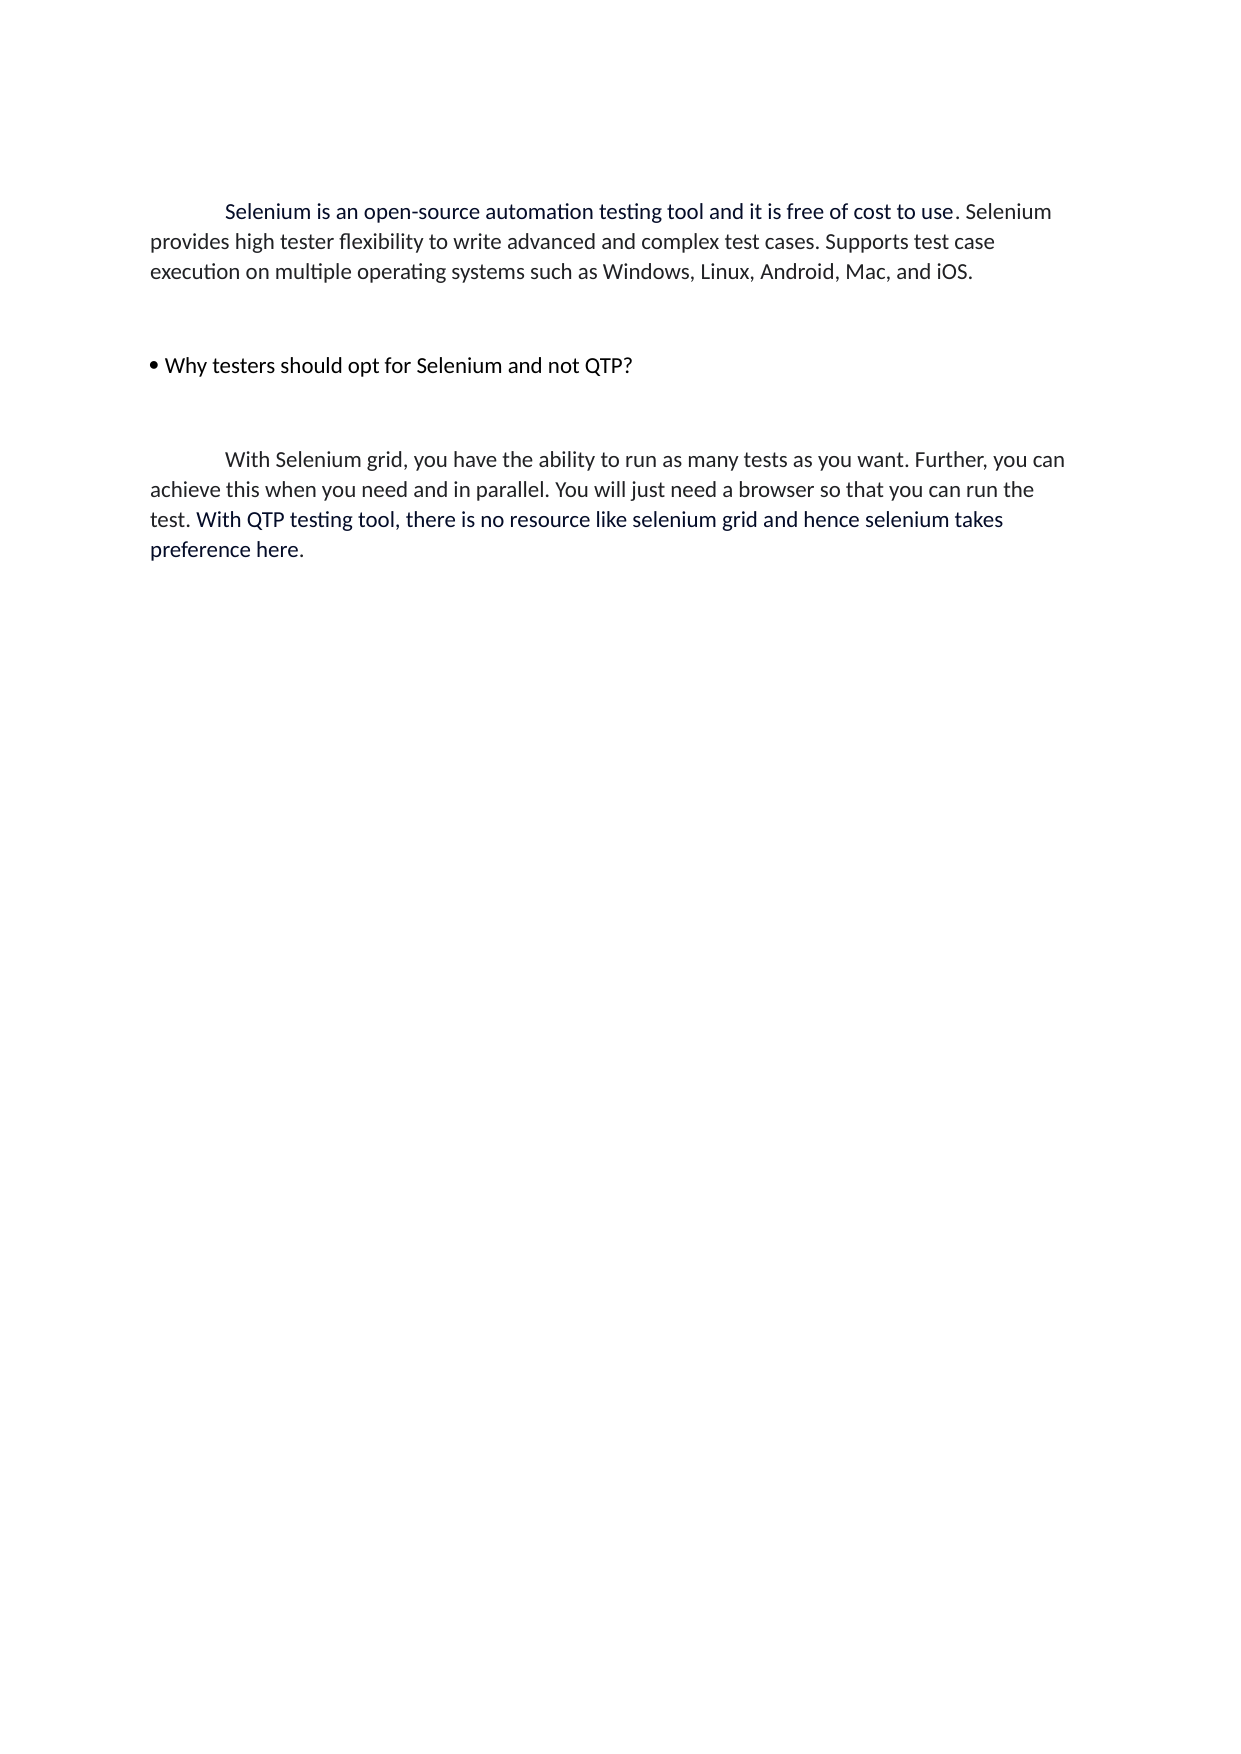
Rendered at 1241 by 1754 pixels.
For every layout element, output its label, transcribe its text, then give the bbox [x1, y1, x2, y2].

text Selenium is an open-source automation testing tool and it is free of cost to use. Selenium provides high tester flexibility to write advanced and complex test cases. Supports test case execution on multiple operating systems such as Windows, Linux, Android, Mac, and iOS. [150, 197, 1090, 285]
text With Selenium grid, you have the ability to run as many tests as you want. Further, you can achieve this when you need and in parallel. You will just need a browser so that you can run the test. With QTP testing tool, there is no resource like selenium grid and hence selenium takes preference here. [150, 445, 1090, 563]
text Why testers should opt for Selenium and not QTP? [150, 351, 1090, 379]
